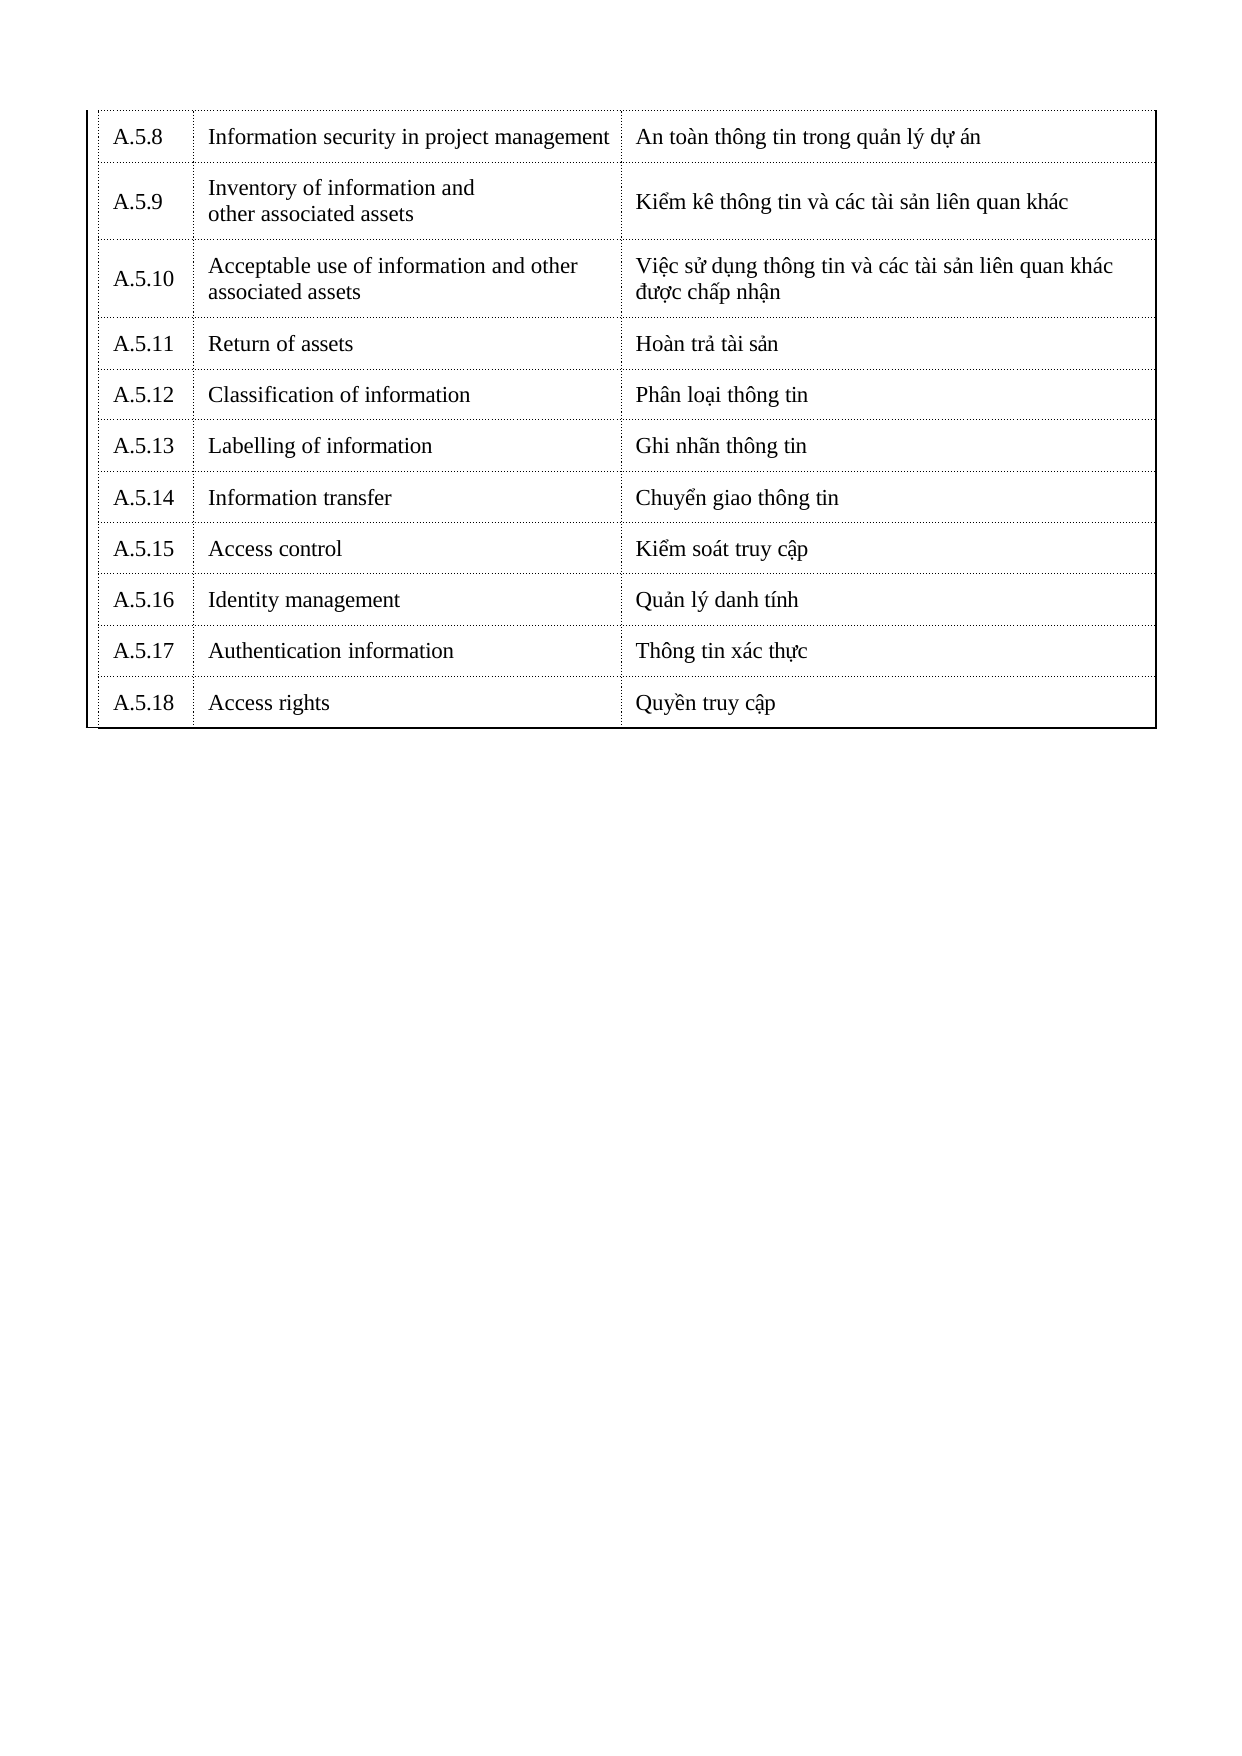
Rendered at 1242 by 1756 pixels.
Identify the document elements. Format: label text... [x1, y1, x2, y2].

table_cell [88, 471, 98, 522]
table_cell A.5.14 [98, 471, 194, 522]
table_cell Quyền truy cập [621, 676, 1155, 727]
table_cell Inventory of information and other associated assets [194, 162, 621, 239]
table_cell Acceptable use of information and other associated assets [194, 239, 621, 317]
table_cell Access control [194, 522, 621, 573]
table_cell A.5.16 [98, 573, 194, 624]
table_cell Authentication information [194, 625, 621, 676]
table_cell Access rights [194, 676, 621, 727]
table_cell Quản lý danh tính [621, 573, 1155, 624]
table_cell Information transfer [194, 471, 621, 522]
table_cell A.5.17 [98, 625, 194, 676]
table_cell [88, 676, 98, 727]
table_cell [88, 419, 98, 471]
table_cell Identity management [194, 573, 621, 624]
table_cell A.5.8 [98, 110, 194, 162]
table_cell [88, 625, 98, 676]
table_cell [88, 162, 98, 239]
table_cell Việc sử dụng thông tin và các tài sản liên quan khác được chấp nhận [621, 239, 1155, 317]
table_cell A.5.18 [98, 676, 194, 727]
table_cell A.5.15 [98, 522, 194, 573]
table_cell Kiểm soát truy cập [621, 522, 1155, 573]
table_cell Information security in project management [194, 110, 621, 162]
table_cell Hoàn trả tài sản [621, 317, 1155, 368]
table_cell An toàn thông tin trong quản lý dự án [621, 110, 1155, 162]
table_cell [88, 369, 98, 419]
table_cell [88, 573, 98, 624]
table_cell Return of assets [194, 317, 621, 368]
table_cell Chuyển giao thông tin [621, 471, 1155, 522]
table_cell [88, 317, 98, 368]
table_cell [88, 239, 98, 317]
table_cell [88, 522, 98, 573]
table_cell [88, 110, 98, 162]
table_cell Classification of information [194, 369, 621, 419]
table_cell Kiểm kê thông tin và các tài sản liên quan khác [621, 162, 1155, 239]
table_cell Phân loại thông tin [621, 369, 1155, 419]
table_cell Labelling of information [194, 419, 621, 471]
table_cell Thông tin xác thực [621, 625, 1155, 676]
table_cell A.5.13 [98, 419, 194, 471]
table_cell A.5.12 [98, 369, 194, 419]
table_cell Ghi nhãn thông tin [621, 419, 1155, 471]
table_cell A.5.9 [98, 162, 194, 239]
table_cell A.5.11 [98, 317, 194, 368]
table_cell A.5.10 [98, 239, 194, 317]
